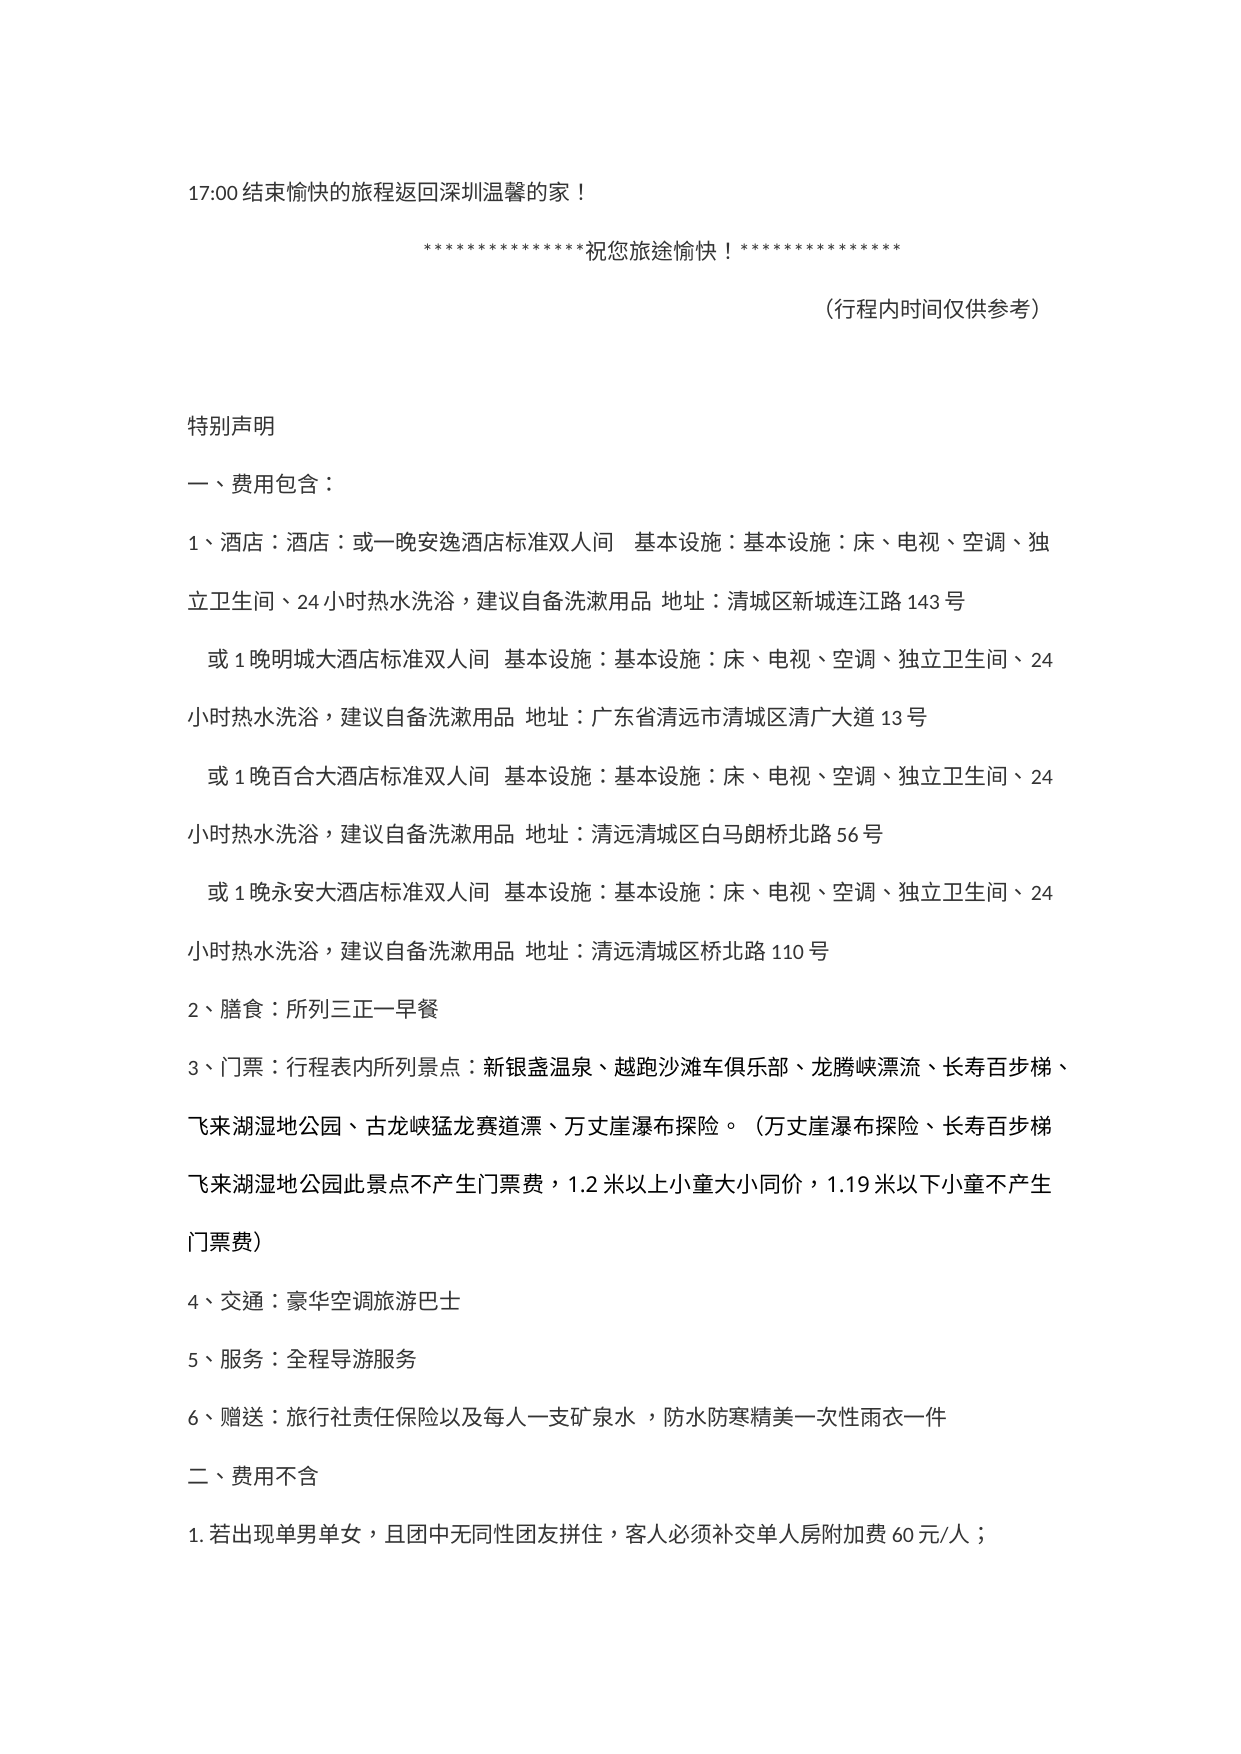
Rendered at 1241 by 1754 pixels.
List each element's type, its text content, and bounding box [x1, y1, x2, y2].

text 17:00结束愉快的旅程返回深圳温馨的家！ [187, 150, 1053, 212]
text 或1晚明城大酒店标准双人间 基本设施：基本设施：床、电视、空调、独立卫生间、24小时热水洗浴，建议自备洗漱用品 地址：广东省清远市清城区清广大道13号 [187, 621, 1053, 737]
text 或1晚永安大酒店标准双人间 基本设施：基本设施：床、电视、空调、独立卫生间、24小时热水洗浴，建议自备洗漱用品 地址：清远清城区桥北路110号 [187, 854, 1053, 971]
text 5、服务：全程导游服务 [187, 1321, 1053, 1379]
text 1. 若出现单男单女，且团中无同性团友拼住，客人必须补交单人房附加费60元/人； [187, 1496, 1053, 1554]
text 1、酒店：酒店：或一晚安逸酒店标准双人间 基本设施：基本设施：床、电视、空调、独立卫生间、24小时热水洗浴，建议自备洗漱用品 地址：清城区新城连江路143号 [187, 504, 1053, 621]
text ***************祝您旅途愉快！*************** [187, 212, 1053, 271]
text （行程内时间仅供参考） [187, 271, 1053, 329]
text 3、门票：行程表内所列景点：新银盏温泉、越跑沙滩车俱乐部、龙腾峡漂流、长寿百步梯、飞来湖湿地公园、古龙峡猛龙赛道漂、万丈崖瀑布探险。（万丈崖瀑布探险、长寿百步梯、飞来湖湿地公园此景点不产生门票费，1.2米以上小童大小同价，1.19米以下小童不产生门票费） [187, 1029, 1053, 1262]
text 特别声明 [187, 387, 1053, 446]
text 或1晚百合大酒店标准双人间 基本设施：基本设施：床、电视、空调、独立卫生间、24小时热水洗浴，建议自备洗漱用品 地址：清远清城区白马朗桥北路56号 [187, 737, 1053, 854]
text 一、费用包含： [187, 446, 1053, 504]
text 6、赠送：旅行社责任保险以及每人一支矿泉水 ，防水防寒精美一次性雨衣一件 [187, 1379, 1053, 1437]
text 二、费用不含 [187, 1437, 1053, 1496]
text 4、交通：豪华空调旅游巴士 [187, 1262, 1053, 1321]
text 2、膳食：所列三正一早餐 [187, 971, 1053, 1029]
